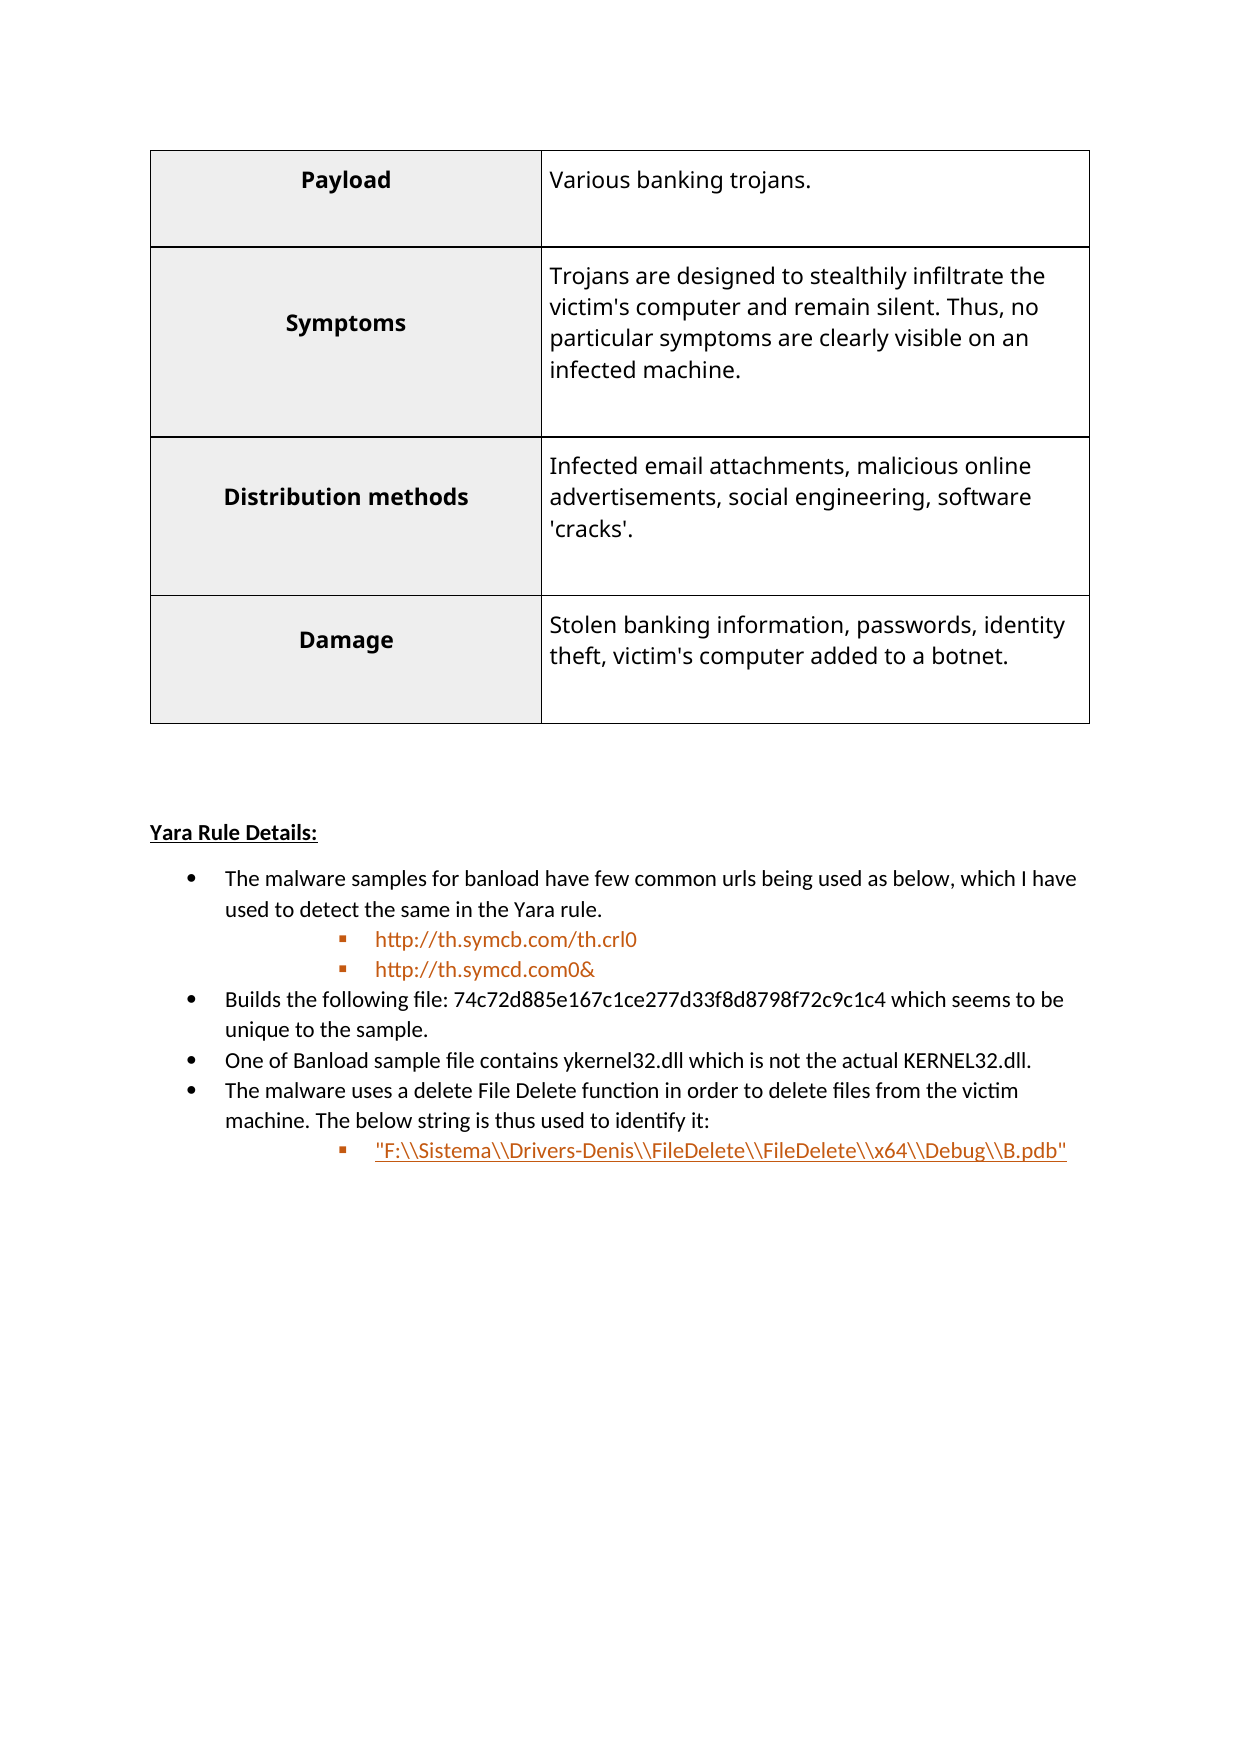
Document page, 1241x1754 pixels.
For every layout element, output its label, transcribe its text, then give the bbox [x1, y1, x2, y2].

table_cell Distribution methods [151, 438, 541, 595]
table_cell Infected email attachments, malicious online advertisements, social engineering, software 'cracks'. [542, 438, 1089, 595]
list The malware samples for banload have few common urls being used as below, which I have used to detect the same in the Yara rule. [187, 864, 1090, 923]
list The malware uses a delete File Delete function in order to delete files from the victim machine. The below string is thus used to identify it: [187, 1076, 1090, 1134]
table_cell Damage [151, 596, 541, 723]
list http://th.symcb.com/th.crl0 [337, 925, 1090, 953]
list "F:\\Sistema\\Drivers-Denis\\FileDelete\\FileDelete\\x64\\Debug\\B.pdb" [337, 1136, 1090, 1164]
list Builds the following file: 74c72d885e167c1ce277d33f8d8798f72c9c1c4 which seems to be unique to the sample. [187, 985, 1090, 1044]
table_cell Payload [151, 151, 541, 246]
table_cell Trojans are designed to stealthily infiltrate the victim's computer and remain silent. Thus, no particular symptoms are clearly visible on an infected machine. [542, 248, 1089, 436]
table_cell Symptoms [151, 248, 541, 436]
list http://th.symcd.com0& [337, 955, 1090, 983]
table_cell Various banking trojans. [542, 151, 1089, 246]
text Yara Rule Details: [150, 818, 1090, 846]
list One of Banload sample file contains ykernel32.dll which is not the actual KERNEL32.dll. [187, 1046, 1090, 1074]
table_cell Stolen banking information, passwords, identity theft, victim's computer added to a botnet. [542, 596, 1089, 723]
